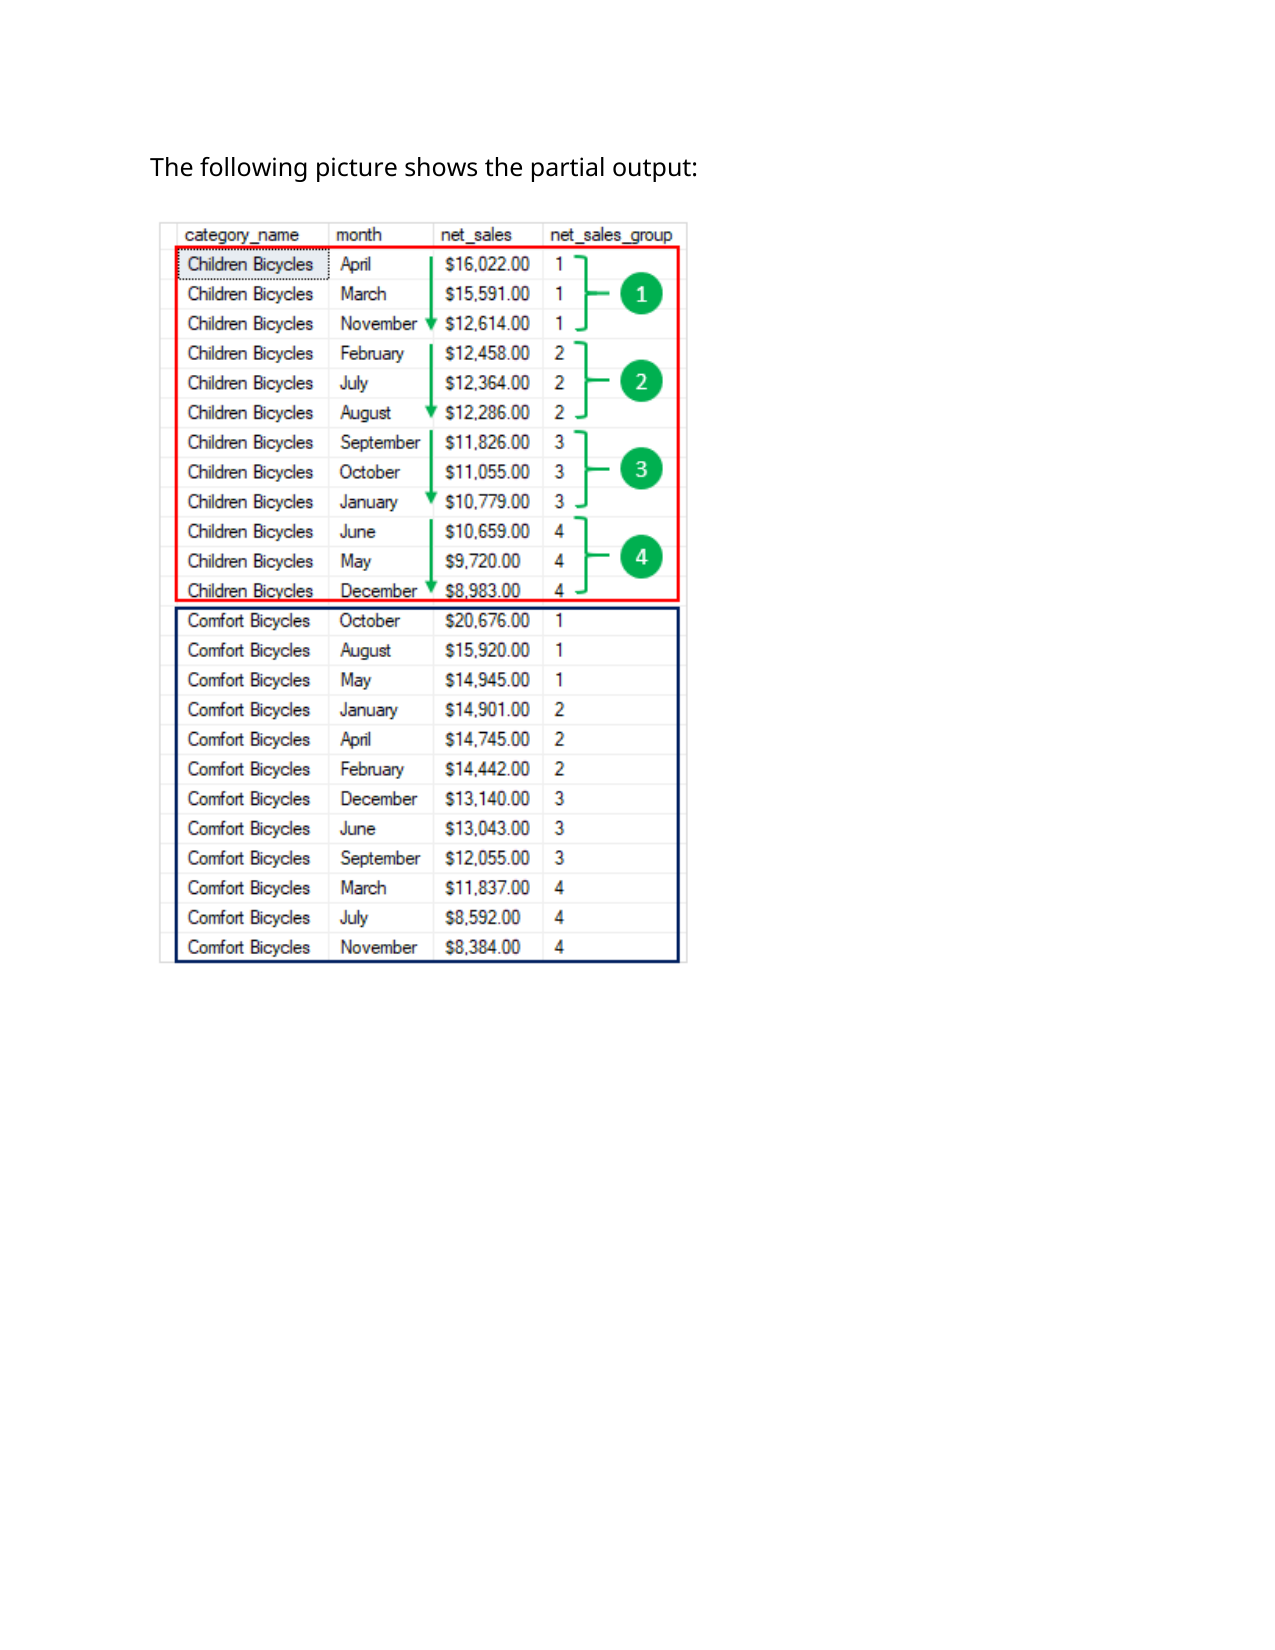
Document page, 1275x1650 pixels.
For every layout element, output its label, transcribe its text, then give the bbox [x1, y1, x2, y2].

text The following picture shows the partial output: [150, 150, 1125, 184]
picture [150, 213, 702, 979]
